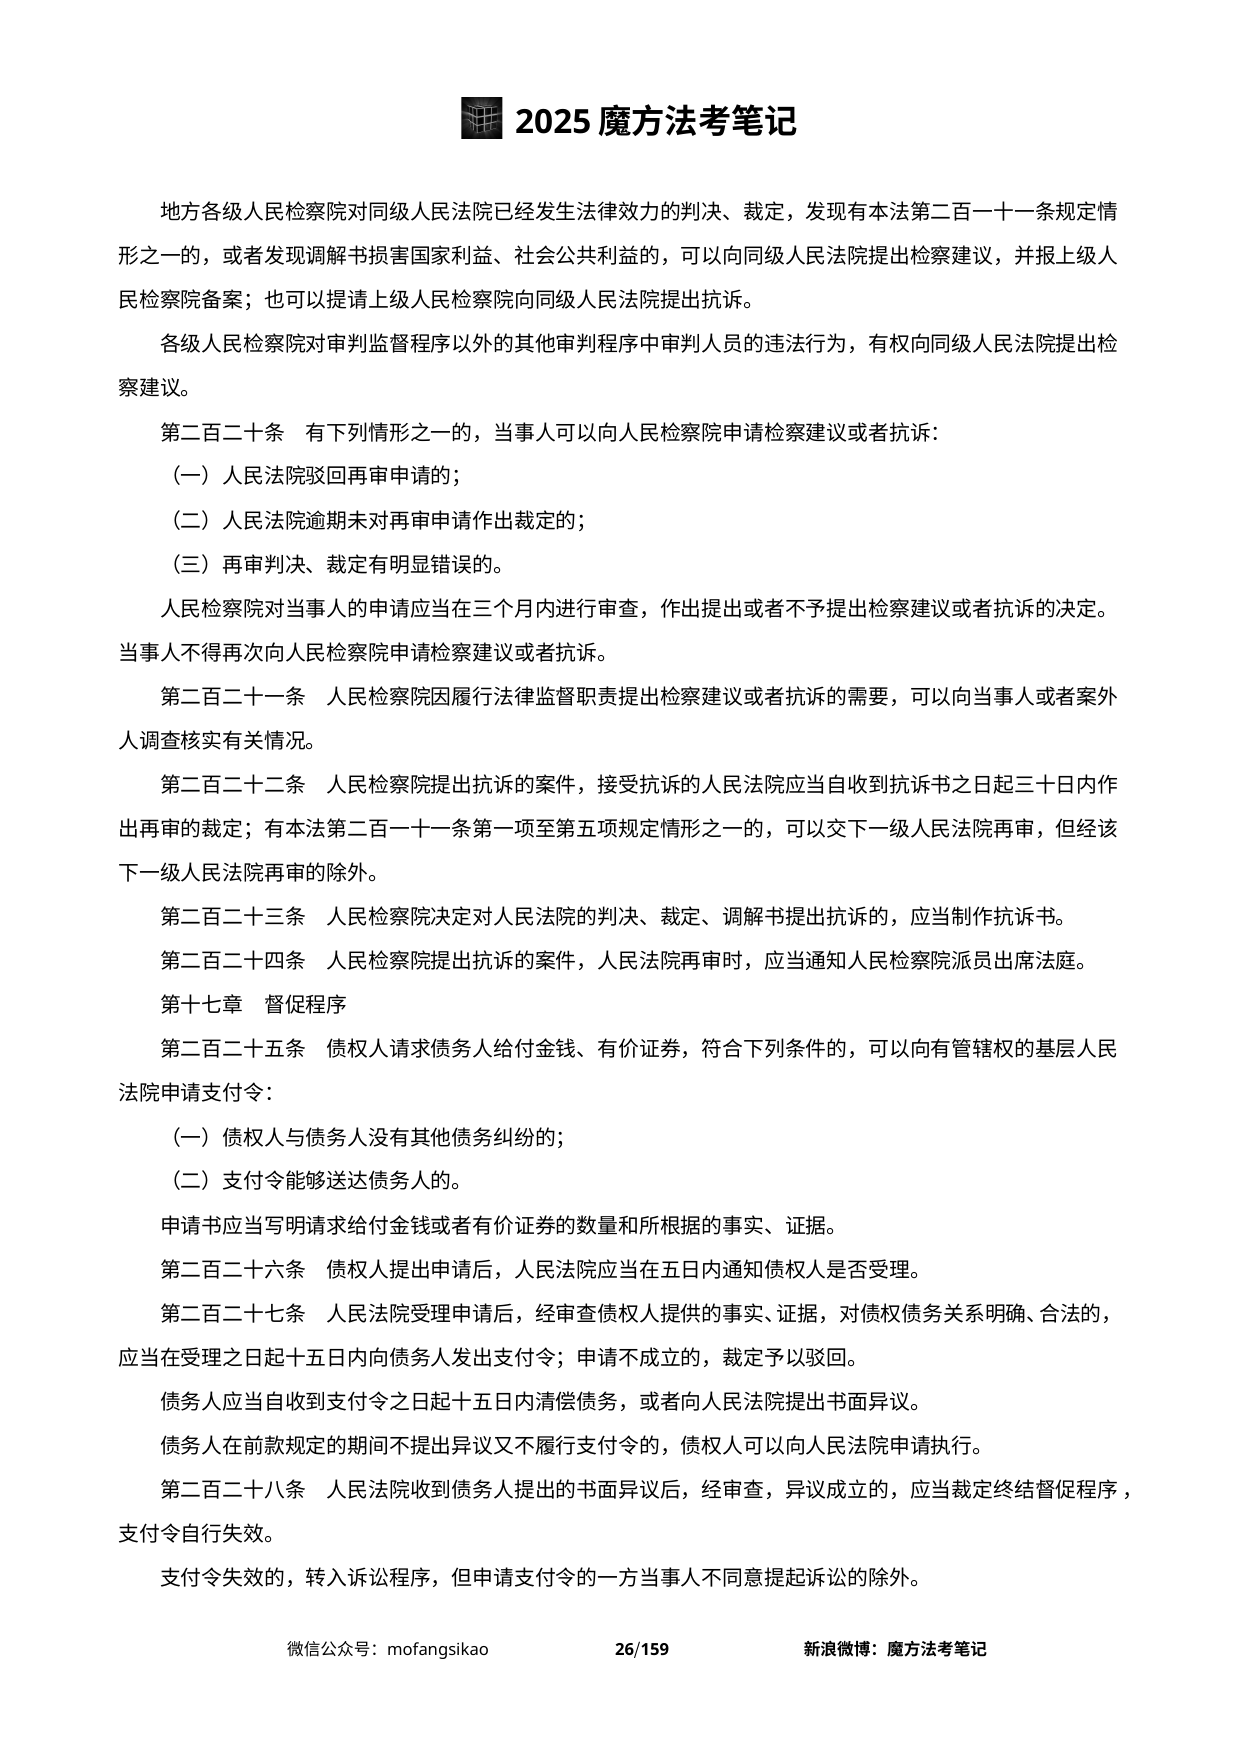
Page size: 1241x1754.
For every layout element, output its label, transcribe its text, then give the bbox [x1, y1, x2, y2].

text 地方各级人民检察院对同级人民法院已经发生法律效力的判决、裁定，发现有本法第二百一十一条规定情形之一的，或者发现调解书损害国家利益、社会公共利益的，可以向同级人民法院提出检察建议，并报上级人民检察院备案；也可以提请上级人民检察院向同级人民法院提出抗诉。 [118, 233, 1122, 365]
text 第二百二十六条 债权人提出申请后，人民法院应当在五日内通知债权人是否受理。 [118, 1290, 1122, 1334]
text （一）债权人与债务人没有其他债务纠纷的； [118, 1158, 1122, 1202]
text 第二百二十二条 人民检察院提出抗诉的案件，接受抗诉的人民法院应当自收到抗诉书之日起三十日内作出再审的裁定；有本法第二百一十一条第一项至第五项规定情形之一的，可以交下一级人民法院再审，但经该下一级人民法院再审的除外。 [118, 805, 1122, 938]
text 债务人在前款规定的期间不提出异议又不履行支付令的，债权人可以向人民法院申请执行。 [118, 1466, 1122, 1510]
text 第二百二十三条 人民检察院决定对人民法院的判决、裁定、调解书提出抗诉的，应当制作抗诉书。 [118, 938, 1122, 982]
text 第二百二十五条 债权人请求债务人给付金钱、有价证券，符合下列条件的，可以向有管辖权的基层人民法院申请支付令： [118, 1070, 1122, 1158]
text 第二百二十一条 人民检察院因履行法律监督职责提出检察建议或者抗诉的需要，可以向当事人或者案外人调查核实有关情况。 [118, 717, 1122, 805]
text 第十七章 督促程序 [118, 1026, 1122, 1070]
text 申请书应当写明请求给付金钱或者有价证券的数量和所根据的事实、证据。 [118, 1246, 1122, 1290]
text 第二百二十条 有下列情形之一的，当事人可以向人民检察院申请检察建议或者抗诉： [118, 453, 1122, 497]
text 人民检察院对当事人的申请应当在三个月内进行审查，作出提出或者不予提出检察建议或者抗诉的决定。当事人不得再次向人民检察院申请检察建议或者抗诉。 [118, 629, 1122, 717]
text （二）人民法院逾期未对再审申请作出裁定的； [118, 541, 1122, 585]
text （二）支付令能够送达债务人的。 [118, 1202, 1122, 1246]
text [118, 188, 1122, 233]
picture [461, 97, 503, 139]
text 第二百二十四条 人民检察院提出抗诉的案件，人民法院再审时，应当通知人民检察院派员出席法庭。 [118, 982, 1122, 1026]
text 各级人民检察院对审判监督程序以外的其他审判程序中审判人员的违法行为，有权向同级人民法院提出检察建议。 [118, 365, 1122, 453]
text 债务人应当自收到支付令之日起十五日内清偿债务，或者向人民法院提出书面异议。 [118, 1422, 1122, 1466]
text 第二百二十八条 人民法院收到债务人提出的书面异议后，经审查，异议成立的，应当裁定终结督促程序，支付令自行失效。 [118, 1510, 1122, 1598]
text 第二百二十七条 人民法院受理申请后，经审查债权人提供的事实、证据，对债权债务关系明确、合法的，应当在受理之日起十五日内向债务人发出支付令；申请不成立的，裁定予以驳回。 [118, 1334, 1122, 1422]
text （三）再审判决、裁定有明显错误的。 [118, 585, 1122, 629]
text （一）人民法院驳回再审申请的； [118, 497, 1122, 541]
